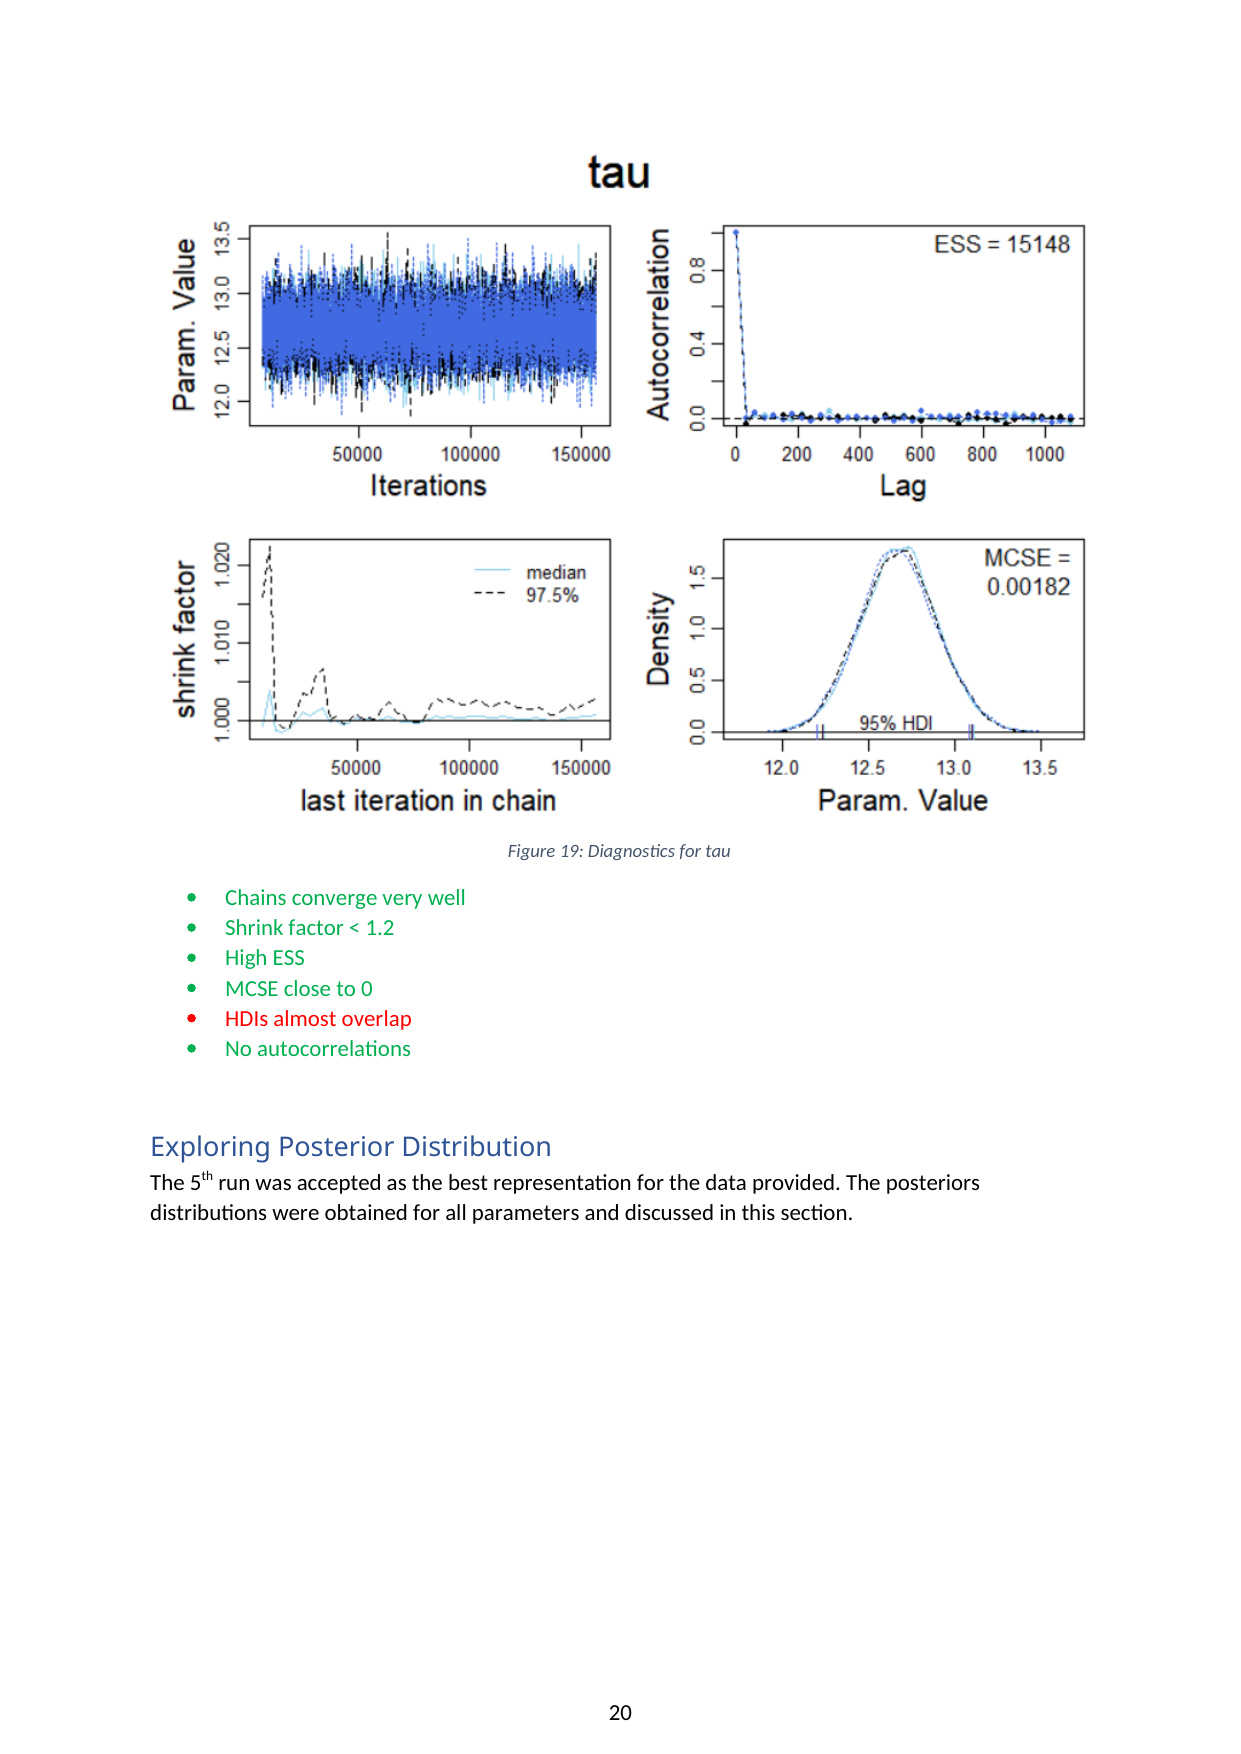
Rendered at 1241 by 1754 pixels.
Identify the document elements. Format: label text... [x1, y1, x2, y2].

list Shrink factor < 1.2 [187, 913, 1090, 941]
picture [150, 150, 1091, 821]
subtitle Exploring Posterior Distribution [150, 1128, 1090, 1165]
list High ESS [187, 943, 1090, 971]
list HDIs almost overlap [187, 1004, 1090, 1032]
text Figure 19: Diagnostics for tau [150, 839, 1090, 862]
text The 5th run was accepted as the best representation for the data provided. The posteriors distributions were obtained for all parameters and discussed in this section. [150, 1168, 1090, 1226]
list No autocorrelations [187, 1034, 1090, 1062]
list Chains converge very well [187, 883, 1090, 911]
list MCSE close to 0 [187, 974, 1090, 1002]
